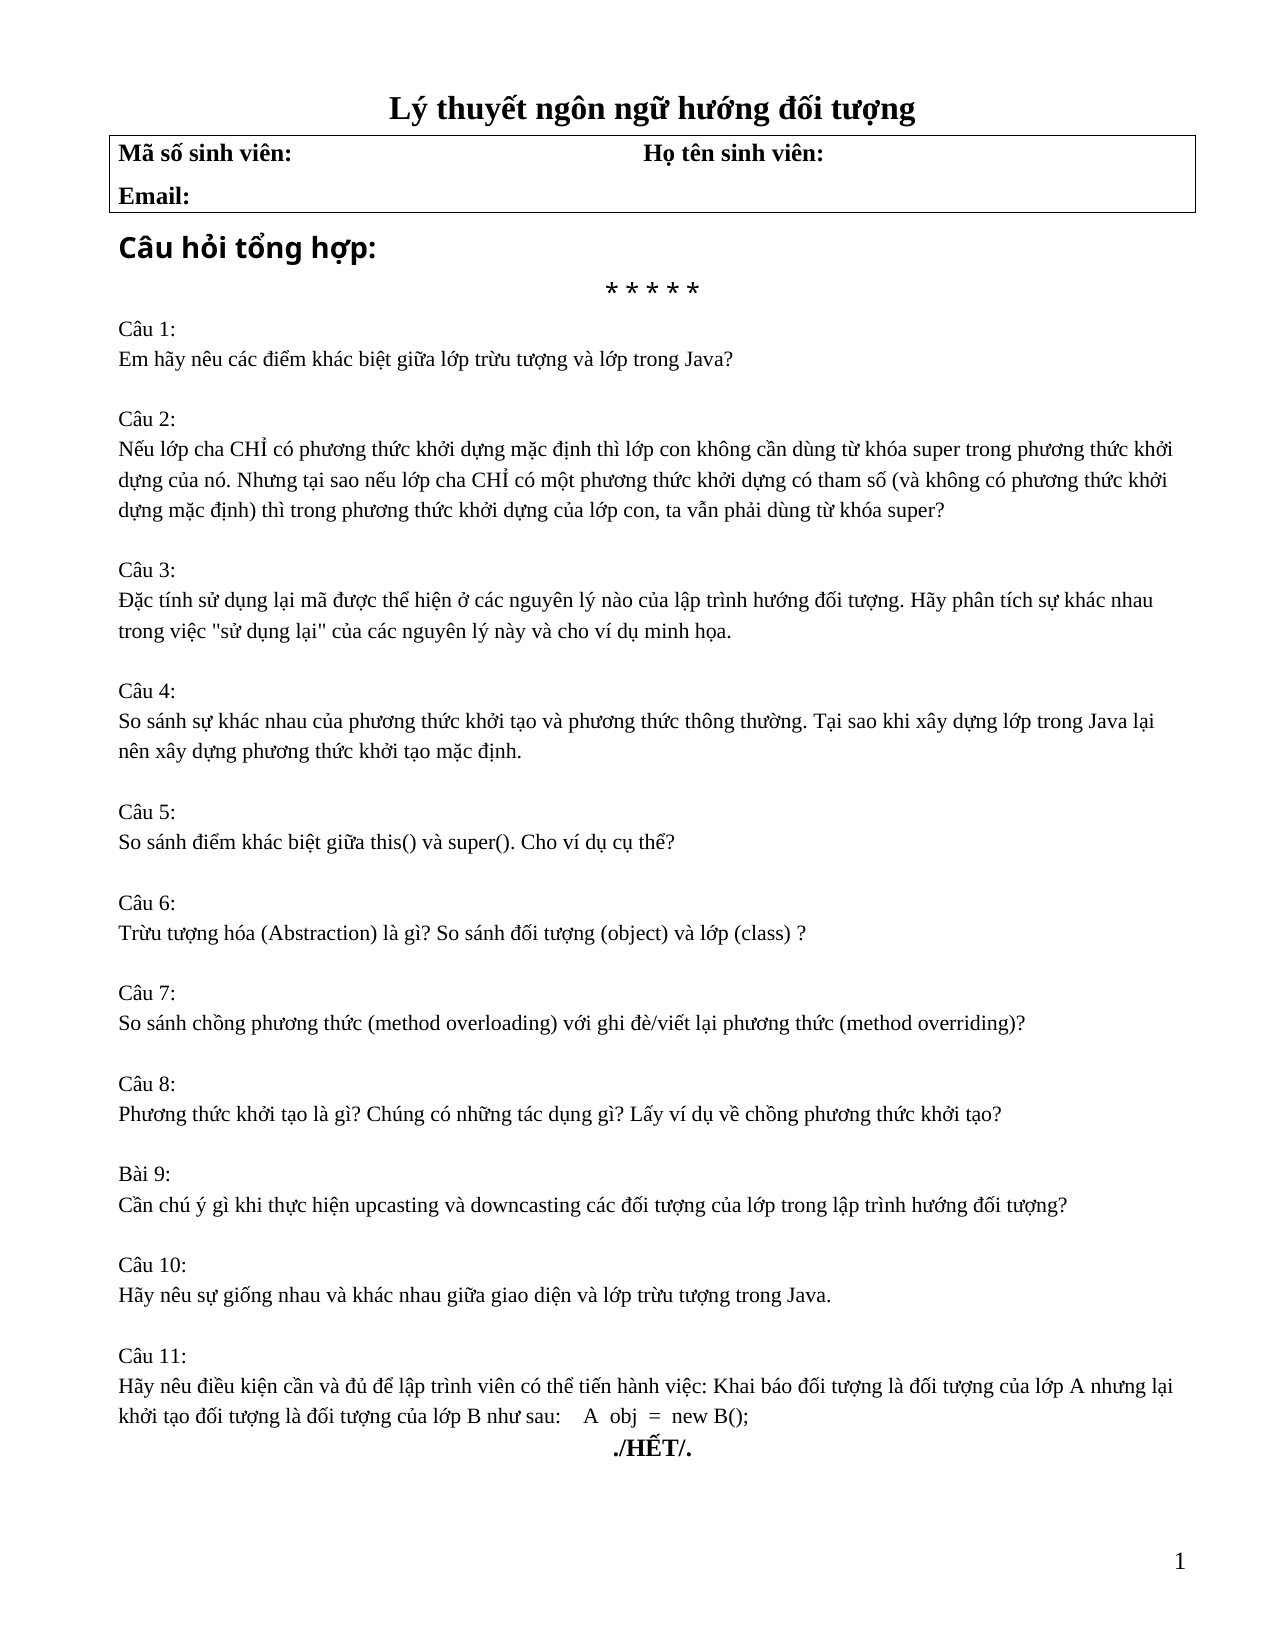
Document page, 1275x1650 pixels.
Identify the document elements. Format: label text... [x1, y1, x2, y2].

text * * * * * [118, 275, 1186, 309]
text Trừu tượng hóa (Abstraction) là gì? So sánh đối tượng (object) và lớp (class) ? [118, 920, 1186, 945]
text Câu 4: [118, 678, 1186, 703]
text Câu 2: [118, 406, 1186, 431]
text Câu 11: [118, 1343, 1186, 1368]
text Cần chú ý gì khi thực hiện upcasting và downcasting các đối tượng của lớp trong lập trình hướng đối tượng? [118, 1192, 1186, 1217]
text Câu 6: [118, 889, 1186, 915]
text Bài 9: [118, 1161, 1186, 1187]
text Đặc tính sử dụng lại mã được thể hiện ở các nguyên lý nào của lập trình hướng đối tượng. Hãy phân tích sự khác nhau trong việc "sử dụng lại" của các nguyên lý này và cho ví dụ minh họa. [118, 587, 1186, 643]
text ./HẾT/. [118, 1433, 1186, 1462]
text Mã số sinh viên: Họ tên sinh viên: [110, 136, 1195, 166]
text Câu 10: [118, 1252, 1186, 1277]
text Câu 8: [118, 1071, 1186, 1096]
text Nếu lớp cha CHỈ có phương thức khởi dựng mặc định thì lớp con không cần dùng từ khóa super trong phương thức khởi dựng của nó. Nhưng tại sao nếu lớp cha CHỈ có một phương thức khởi dựng có tham số (và không có phương thức khởi dựng mặc định) thì trong phương thức khởi dựng của lớp con, ta vẫn phải dùng từ khóa super? [118, 436, 1186, 522]
text Em hãy nêu các điểm khác biệt giữa lớp trừu tượng và lớp trong Java? [118, 346, 1186, 371]
text Câu hỏi tổng hợp: [118, 227, 1186, 267]
text So sánh điểm khác biệt giữa this() và super(). Cho ví dụ cụ thể? [118, 829, 1186, 854]
text Câu 7: [118, 980, 1186, 1005]
text Lý thuyết ngôn ngữ hướng đối tượng [118, 89, 1186, 127]
text Câu 3: [118, 557, 1186, 582]
text Phương thức khởi tạo là gì? Chúng có những tác dụng gì? Lấy ví dụ về chồng phương thức khởi tạo? [118, 1101, 1186, 1126]
text So sánh sự khác nhau của phương thức khởi tạo và phương thức thông thường. Tại sao khi xây dựng lớp trong Java lại nên xây dựng phương thức khởi tạo mặc định. [118, 708, 1186, 764]
text Hãy nêu sự giống nhau và khác nhau giữa giao diện và lớp trừu tượng trong Java. [118, 1282, 1186, 1307]
text Câu 1: [118, 316, 1186, 341]
text So sánh chồng phương thức (method overloading) với ghi đè/viết lại phương thức (method overriding)? [118, 1010, 1186, 1036]
text Email: [110, 178, 1195, 212]
text Câu 5: [118, 799, 1186, 824]
text Hãy nêu điều kiện cần và đủ để lập trình viên có thể tiến hành việc: Khai báo đối tượng là đối tượng của lớp A nhưng lại khởi tạo đối tượng là đối tượng của lớp B như sau: A obj = new B(); [118, 1373, 1186, 1428]
